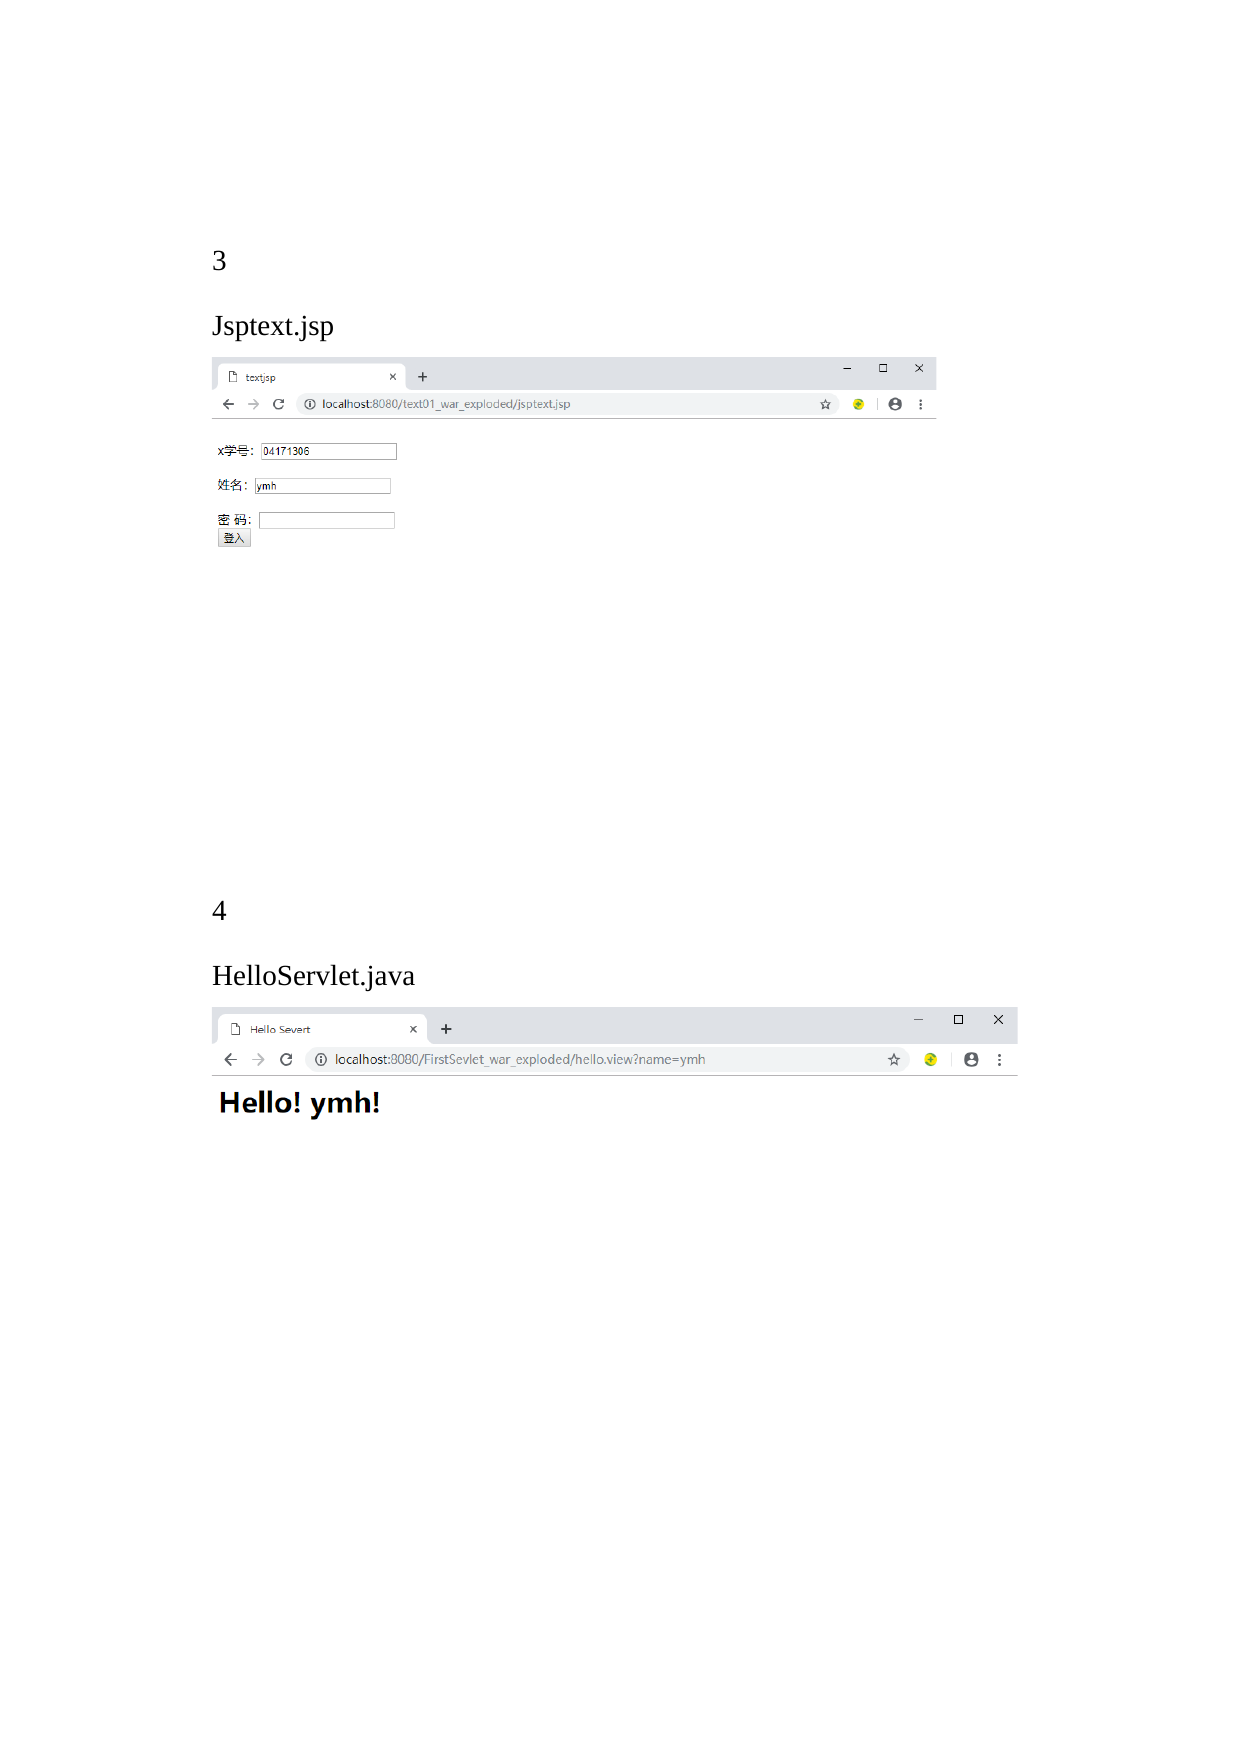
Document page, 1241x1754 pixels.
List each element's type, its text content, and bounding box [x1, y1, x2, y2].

list Jsptext.jsp [212, 292, 1093, 357]
list HelloServlet.java [212, 942, 1093, 1007]
list 4 [212, 877, 1093, 942]
picture [211, 357, 937, 867]
list 3 [212, 227, 1093, 292]
picture [211, 1007, 1018, 1574]
